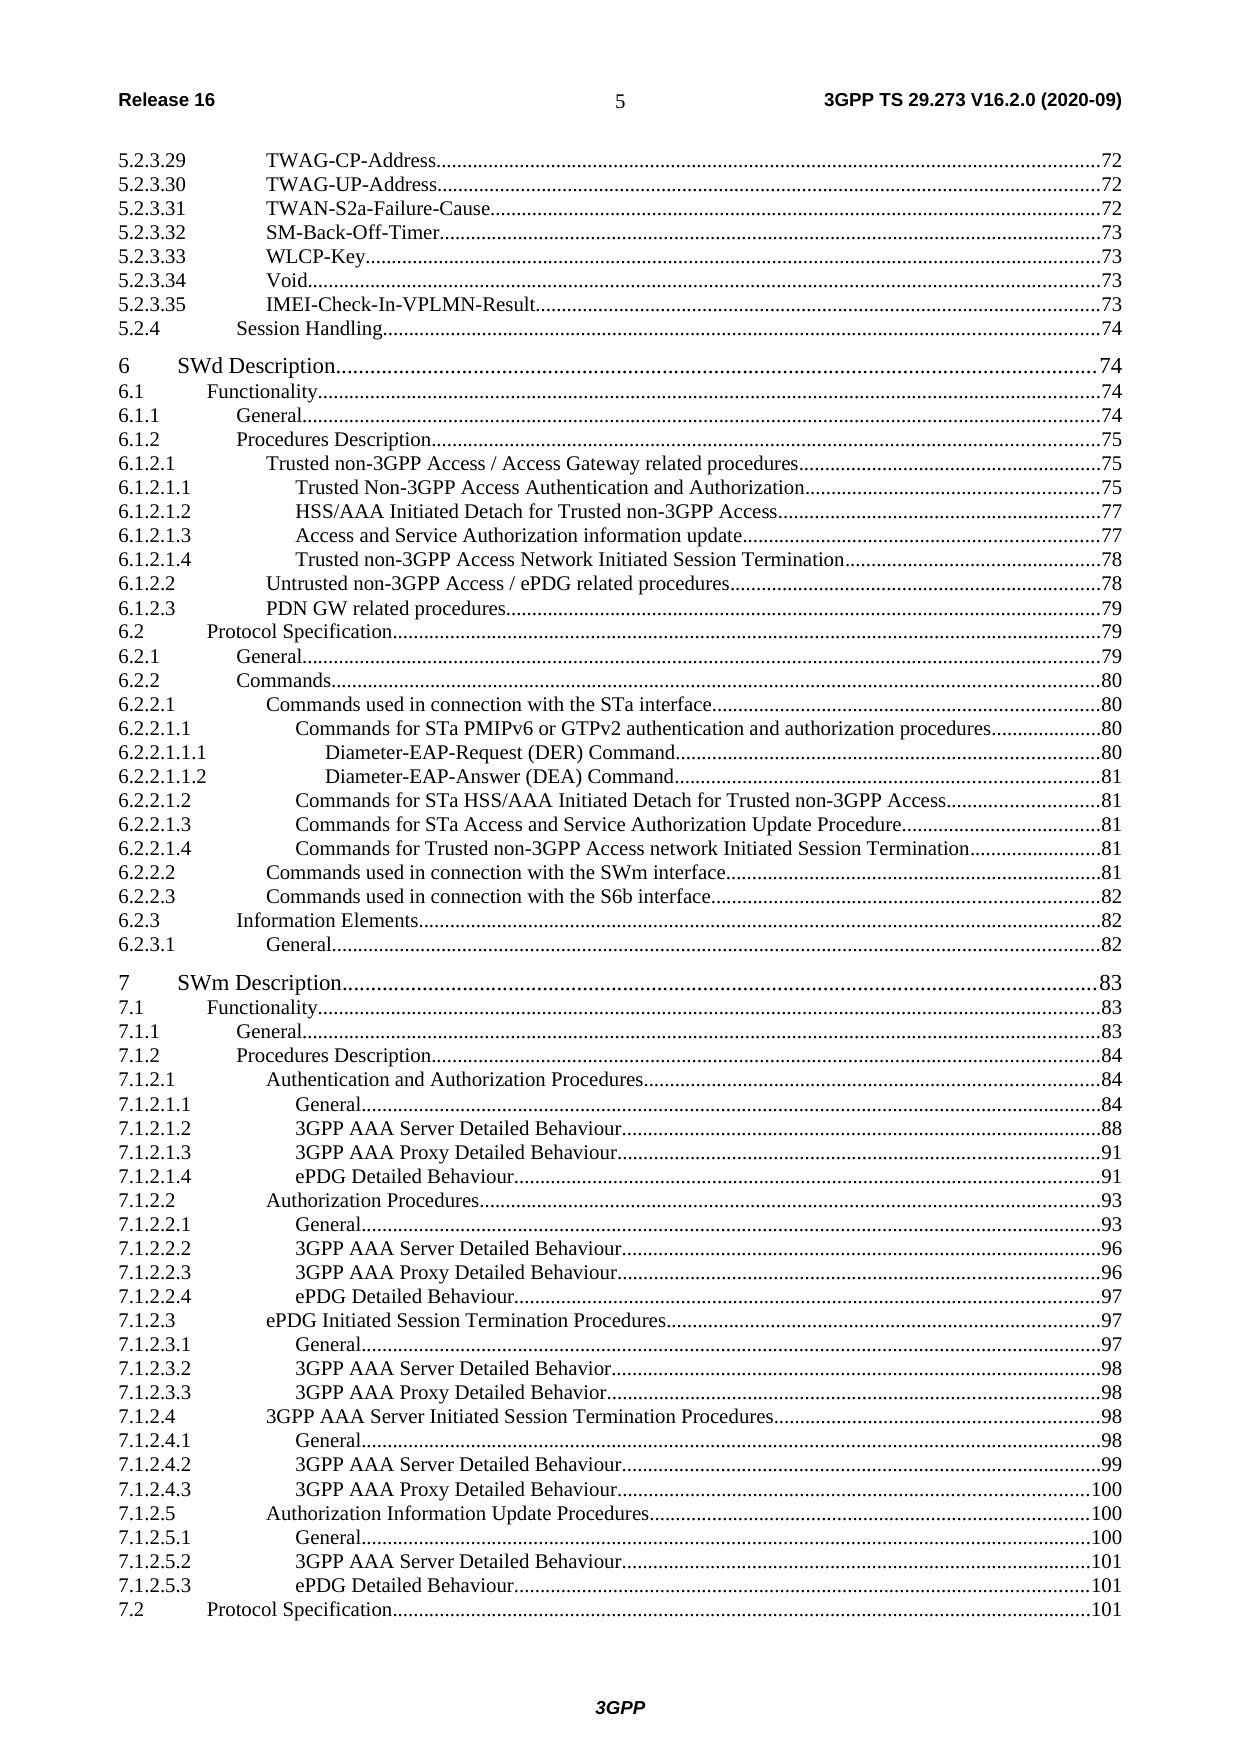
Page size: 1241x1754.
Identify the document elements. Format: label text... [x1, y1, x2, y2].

text 5.2.3.29 TWAG-CP-Address 72 [118, 147, 1122, 172]
text 7.1.2.5.1 General 100 [118, 1524, 1122, 1549]
text 5.2.3.30 TWAG-UP-Address 72 [118, 172, 1122, 196]
text 7.1.2.1.4 ePDG Detailed Behaviour 91 [118, 1164, 1122, 1188]
text 7.1.2.2 Authorization Procedures 93 [118, 1188, 1122, 1212]
text 5.2.3.34 Void 73 [118, 268, 1122, 292]
text 7.1.2.3.2 3GPP AAA Server Detailed Behavior 98 [118, 1356, 1122, 1380]
text 6.1.2.2 Untrusted non-3GPP Access / ePDG related procedures 78 [118, 571, 1122, 595]
text 6.2.2.3 Commands used in connection with the S6b interface 82 [118, 884, 1122, 908]
text 6.2.3.1 General 82 [118, 932, 1122, 956]
text 6.1.1 General 74 [118, 403, 1122, 427]
text 7.2 Protocol Specification 101 [118, 1597, 1078, 1621]
text 5.2.4 Session Handling 74 [118, 316, 1122, 340]
text 6.2.2.1 Commands used in connection with the STa interface 80 [118, 692, 1122, 716]
text 5.2.3.33 WLCP-Key 73 [118, 244, 1122, 268]
text 6.1.2.1 Trusted non-3GPP Access / Access Gateway related procedures 75 [118, 451, 1122, 475]
text 7.1.2.5 Authorization Information Update Procedures 100 [118, 1501, 1122, 1524]
text 6.2.2 Commands 80 [118, 668, 1122, 692]
text 6.1.2.1.2 HSS/AAA Initiated Detach for Trusted non-3GPP Access 77 [118, 499, 1122, 523]
text 6.2.2.1.1.1 Diameter-EAP-Request (DER) Command 80 [118, 740, 1122, 764]
text 6.2.1 General 79 [118, 643, 1122, 668]
text 7 SWm Description 83 [118, 969, 1078, 995]
text 6.2.2.1.3 Commands for STa Access and Service Authorization Update Procedure 81 [118, 812, 1122, 836]
text 7.1.2.2.1 General 93 [118, 1212, 1122, 1236]
text 7.1.2.1 Authentication and Authorization Procedures 84 [118, 1067, 1122, 1091]
text 5.2.3.32 SM-Back-Off-Timer 73 [118, 220, 1122, 244]
text 7.1.2.5.3 ePDG Detailed Behaviour 101 [118, 1573, 1122, 1597]
text 7.1.2.3 ePDG Initiated Session Termination Procedures 97 [118, 1308, 1122, 1332]
text 6.1 Functionality 74 [118, 379, 1078, 403]
text 6.2.2.1.1.2 Diameter-EAP-Answer (DEA) Command 81 [118, 764, 1122, 788]
text 6.2 Protocol Specification 79 [118, 619, 1078, 643]
text 6 SWd Description 74 [118, 352, 1078, 379]
text 7.1 Functionality 83 [118, 995, 1078, 1019]
text 7.1.2.4 3GPP AAA Server Initiated Session Termination Procedures 98 [118, 1404, 1122, 1428]
text 6.2.2.1.1 Commands for STa PMIPv6 or GTPv2 authentication and authorization procedures 80 [118, 716, 1122, 740]
text 6.2.2.1.2 Commands for STa HSS/AAA Initiated Detach for Trusted non-3GPP Access 81 [118, 788, 1122, 812]
text 6.1.2.1.1 Trusted Non-3GPP Access Authentication and Authorization 75 [118, 475, 1122, 499]
text 7.1.2.1.2 3GPP AAA Server Detailed Behaviour 88 [118, 1116, 1122, 1139]
text 7.1.2.2.2 3GPP AAA Server Detailed Behaviour 96 [118, 1236, 1122, 1260]
text 7.1.2.1.1 General 84 [118, 1091, 1122, 1116]
text 6.2.2.1.4 Commands for Trusted non-3GPP Access network Initiated Session Termination 81 [118, 836, 1122, 860]
text 7.1.2.3.1 General 97 [118, 1332, 1122, 1356]
text 7.1.2.2.3 3GPP AAA Proxy Detailed Behaviour 96 [118, 1260, 1122, 1284]
text 7.1.2.1.3 3GPP AAA Proxy Detailed Behaviour 91 [118, 1139, 1122, 1164]
text 7.1.2 Procedures Description 84 [118, 1043, 1122, 1067]
text 7.1.2.5.2 3GPP AAA Server Detailed Behaviour 101 [118, 1549, 1122, 1573]
text 5.2.3.31 TWAN-S2a-Failure-Cause 72 [118, 196, 1122, 220]
text 6.2.2.2 Commands used in connection with the SWm interface 81 [118, 860, 1122, 884]
text 7.1.2.3.3 3GPP AAA Proxy Detailed Behavior 98 [118, 1380, 1122, 1404]
text 6.1.2.1.4 Trusted non-3GPP Access Network Initiated Session Termination 78 [118, 547, 1122, 571]
text 5.2.3.35 IMEI-Check-In-VPLMN-Result 73 [118, 292, 1122, 316]
text 7.1.2.4.3 3GPP AAA Proxy Detailed Behaviour 100 [118, 1476, 1122, 1501]
text 7.1.2.2.4 ePDG Detailed Behaviour 97 [118, 1284, 1122, 1308]
text 7.1.2.4.2 3GPP AAA Server Detailed Behaviour 99 [118, 1452, 1122, 1476]
text 6.1.2 Procedures Description 75 [118, 427, 1122, 451]
text 6.1.2.3 PDN GW related procedures 79 [118, 595, 1122, 619]
text 7.1.1 General 83 [118, 1019, 1122, 1043]
text 6.1.2.1.3 Access and Service Authorization information update 77 [118, 523, 1122, 547]
text 6.2.3 Information Elements 82 [118, 908, 1122, 932]
text 7.1.2.4.1 General 98 [118, 1428, 1122, 1452]
